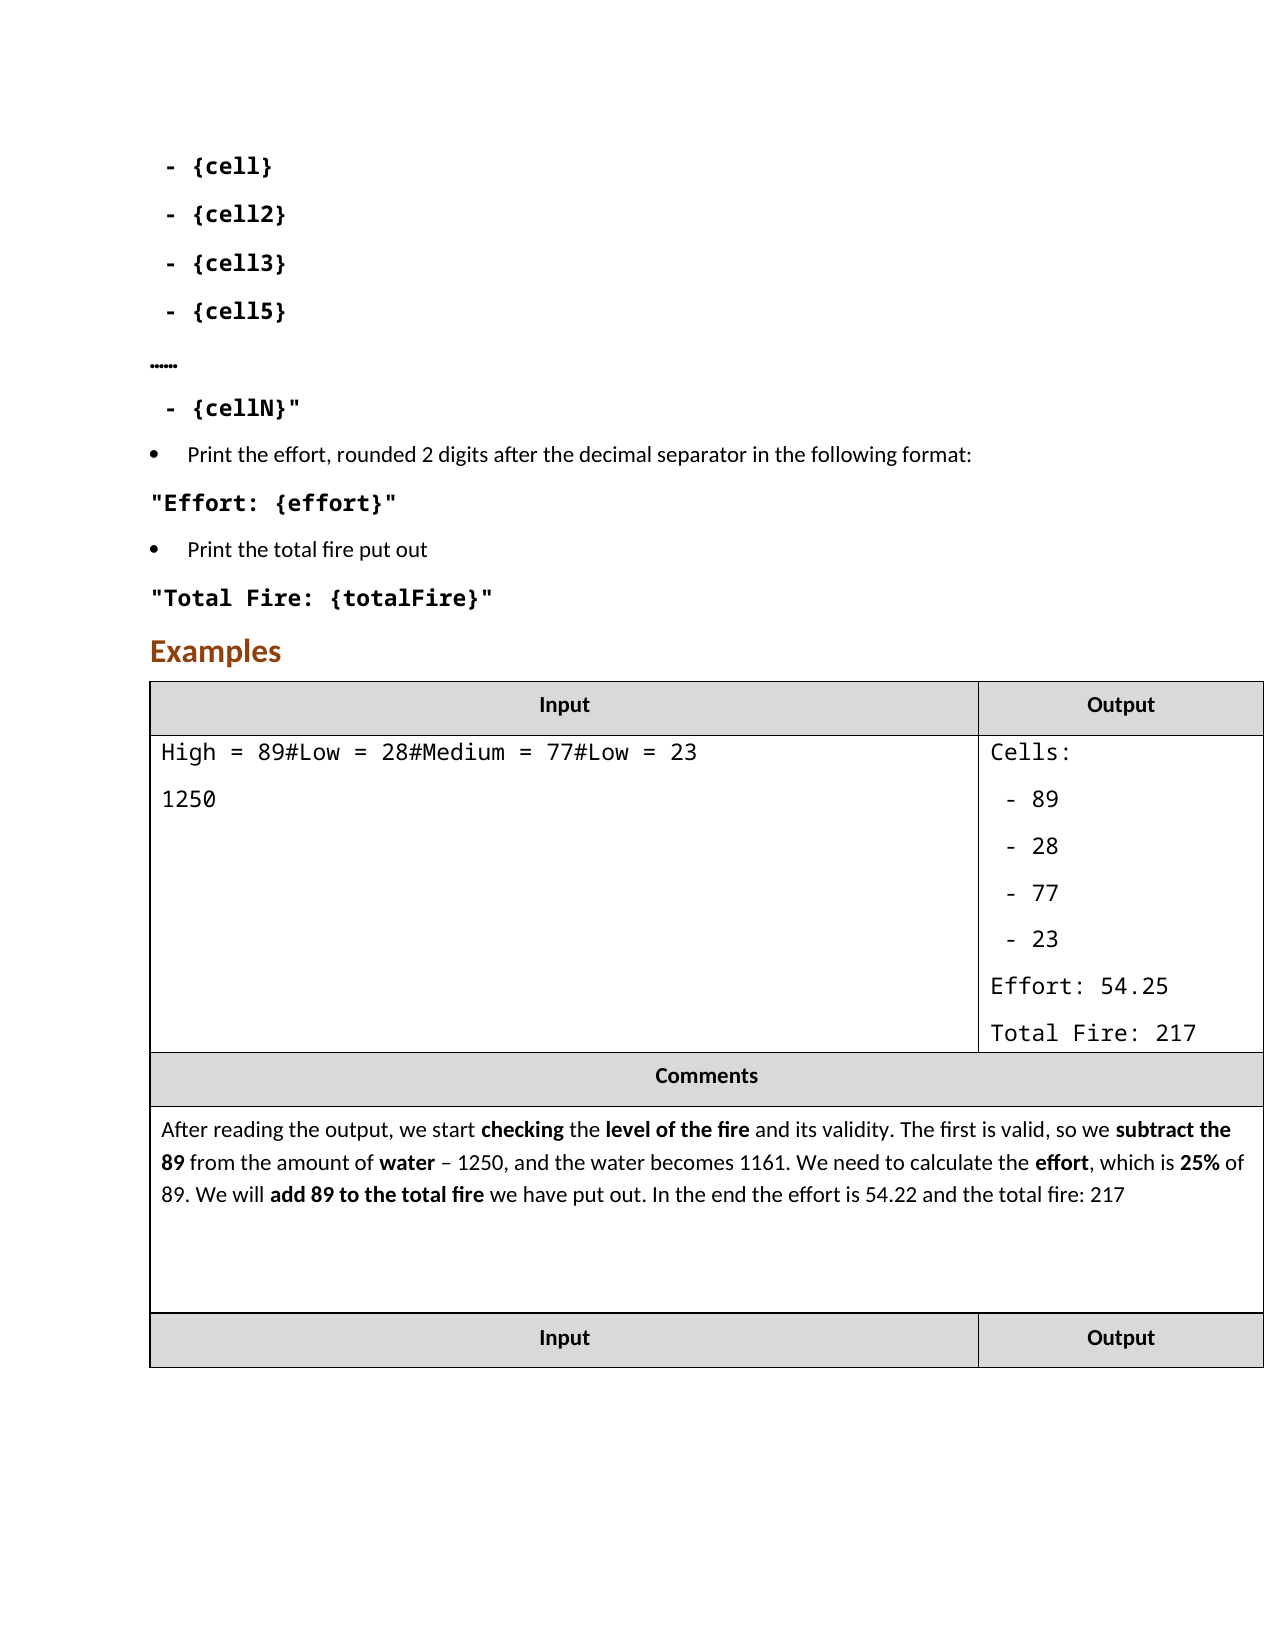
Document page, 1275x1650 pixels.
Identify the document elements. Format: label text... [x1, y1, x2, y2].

table_cell Comments [151, 1053, 1263, 1106]
table_header Output [979, 682, 1263, 735]
table_header Output [979, 1314, 1263, 1367]
list Print the total fire put out [150, 535, 1125, 563]
text "Effort: {effort}" [150, 487, 1125, 518]
subtitle Examples [150, 630, 1125, 671]
text - {cell5} [150, 295, 1125, 327]
table_header Input [151, 1314, 978, 1367]
table_cell Cells: - 89 - 28 - 77 - 23 Effort: 54.25 Total Fire: 217 [979, 736, 1263, 1052]
text - {cellN}" [150, 392, 1125, 423]
table_cell High = 89#Low = 28#Medium = 77#Low = 23 1250 [151, 736, 978, 1052]
table_cell After reading the output, we start checking the level of the fire and its validity. The first is valid, so we subtract the 89 from the amount of water – 1250, and the water becomes 1161. We need to calculate the effort, which is 25% of 89. We will add 89 to the total fire we have put out. In the end the effort is 54.22 and the total fire: 217 [151, 1107, 1263, 1312]
table_header Input [151, 682, 978, 735]
text - {cell} [150, 150, 1125, 181]
text - {cell3} [150, 247, 1125, 278]
text …… [150, 344, 1125, 375]
list Print the effort, rounded 2 digits after the decimal separator in the following format: [150, 441, 1125, 469]
text "Total Fire: {totalFire}" [150, 582, 1125, 613]
text - {cell2} [150, 198, 1125, 230]
